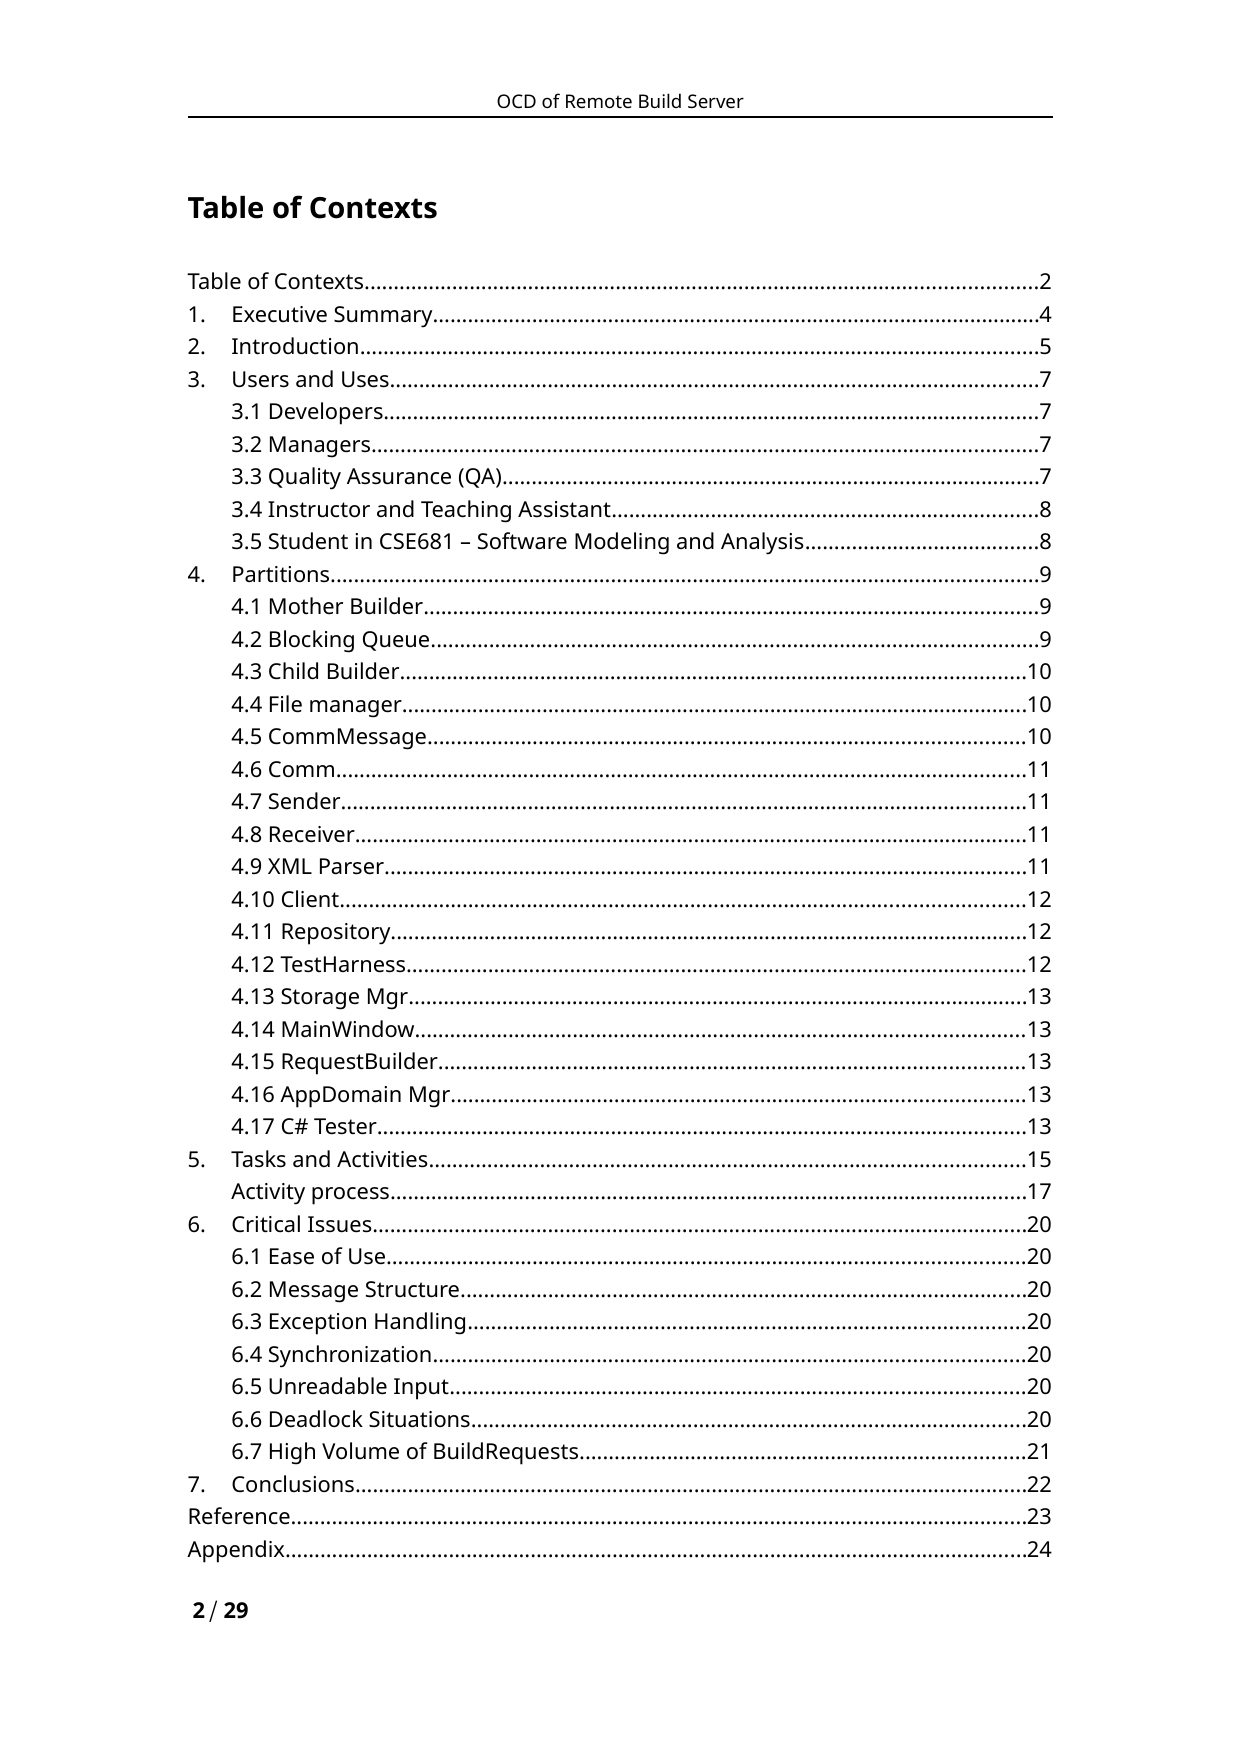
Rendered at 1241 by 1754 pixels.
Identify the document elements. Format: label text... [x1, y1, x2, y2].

text 4.14 MainWindow 13 [231, 1012, 1053, 1045]
text 4.5 CommMessage 10 [231, 720, 1053, 752]
text 1. Executive Summary 4 [187, 297, 1053, 330]
text 4.17 C# Tester 13 [231, 1110, 1053, 1142]
text 6.5 Unreadable Input 20 [231, 1370, 1053, 1402]
text 4.3 Child Builder 10 [231, 655, 1053, 687]
text 6.1 Ease of Use 20 [231, 1240, 1053, 1272]
text 4.13 Storage Mgr 13 [231, 980, 1053, 1012]
text Table of Contexts 2 [187, 265, 1053, 297]
text 6. Critical Issues 20 [187, 1207, 1053, 1240]
text 4.15 RequestBuilder 13 [231, 1045, 1053, 1077]
text 6.2 Message Structure 20 [231, 1272, 1053, 1305]
text 4.11 Repository 12 [231, 915, 1053, 947]
text 2. Introduction 5 [187, 330, 1053, 362]
text 4.8 Receiver 11 [231, 817, 1053, 850]
text 3.5 Student in CSE681 – Software Modeling and Analysis 8 [231, 525, 1053, 557]
text 4.9 XML Parser 11 [231, 850, 1053, 882]
text 3. Users and Uses 7 [187, 362, 1053, 395]
text 4.12 TestHarness 12 [231, 947, 1053, 980]
text 4.16 AppDomain Mgr 13 [231, 1077, 1053, 1110]
text 3.2 Managers 7 [231, 427, 1053, 460]
text 4.10 Client 12 [231, 882, 1053, 915]
text 7. Conclusions 22 [187, 1467, 1053, 1500]
text 4.7 Sender 11 [231, 785, 1053, 817]
text 4.2 Blocking Queue 9 [231, 622, 1053, 655]
text 6.7 High Volume of BuildRequests 21 [231, 1435, 1053, 1467]
text 6.3 Exception Handling 20 [231, 1305, 1053, 1337]
text 3.3 Quality Assurance (QA) 7 [231, 460, 1053, 492]
text 3.1 Developers 7 [231, 395, 1053, 427]
text 6.4 Synchronization 20 [231, 1337, 1053, 1370]
text 5. Tasks and Activities 15 [187, 1142, 1053, 1175]
text Appendix 24 [187, 1532, 1053, 1565]
subtitle Table of Contexts [187, 175, 1053, 240]
text 6.6 Deadlock Situations 20 [231, 1402, 1053, 1435]
text 4.4 File manager 10 [231, 687, 1053, 720]
text Reference 23 [187, 1500, 1053, 1532]
text 4.6 Comm 11 [231, 752, 1053, 785]
text Activity process 17 [231, 1175, 1053, 1207]
text 4.1 Mother Builder 9 [231, 590, 1053, 622]
text 4. Partitions 9 [187, 557, 1053, 590]
text 3.4 Instructor and Teaching Assistant 8 [231, 492, 1053, 525]
